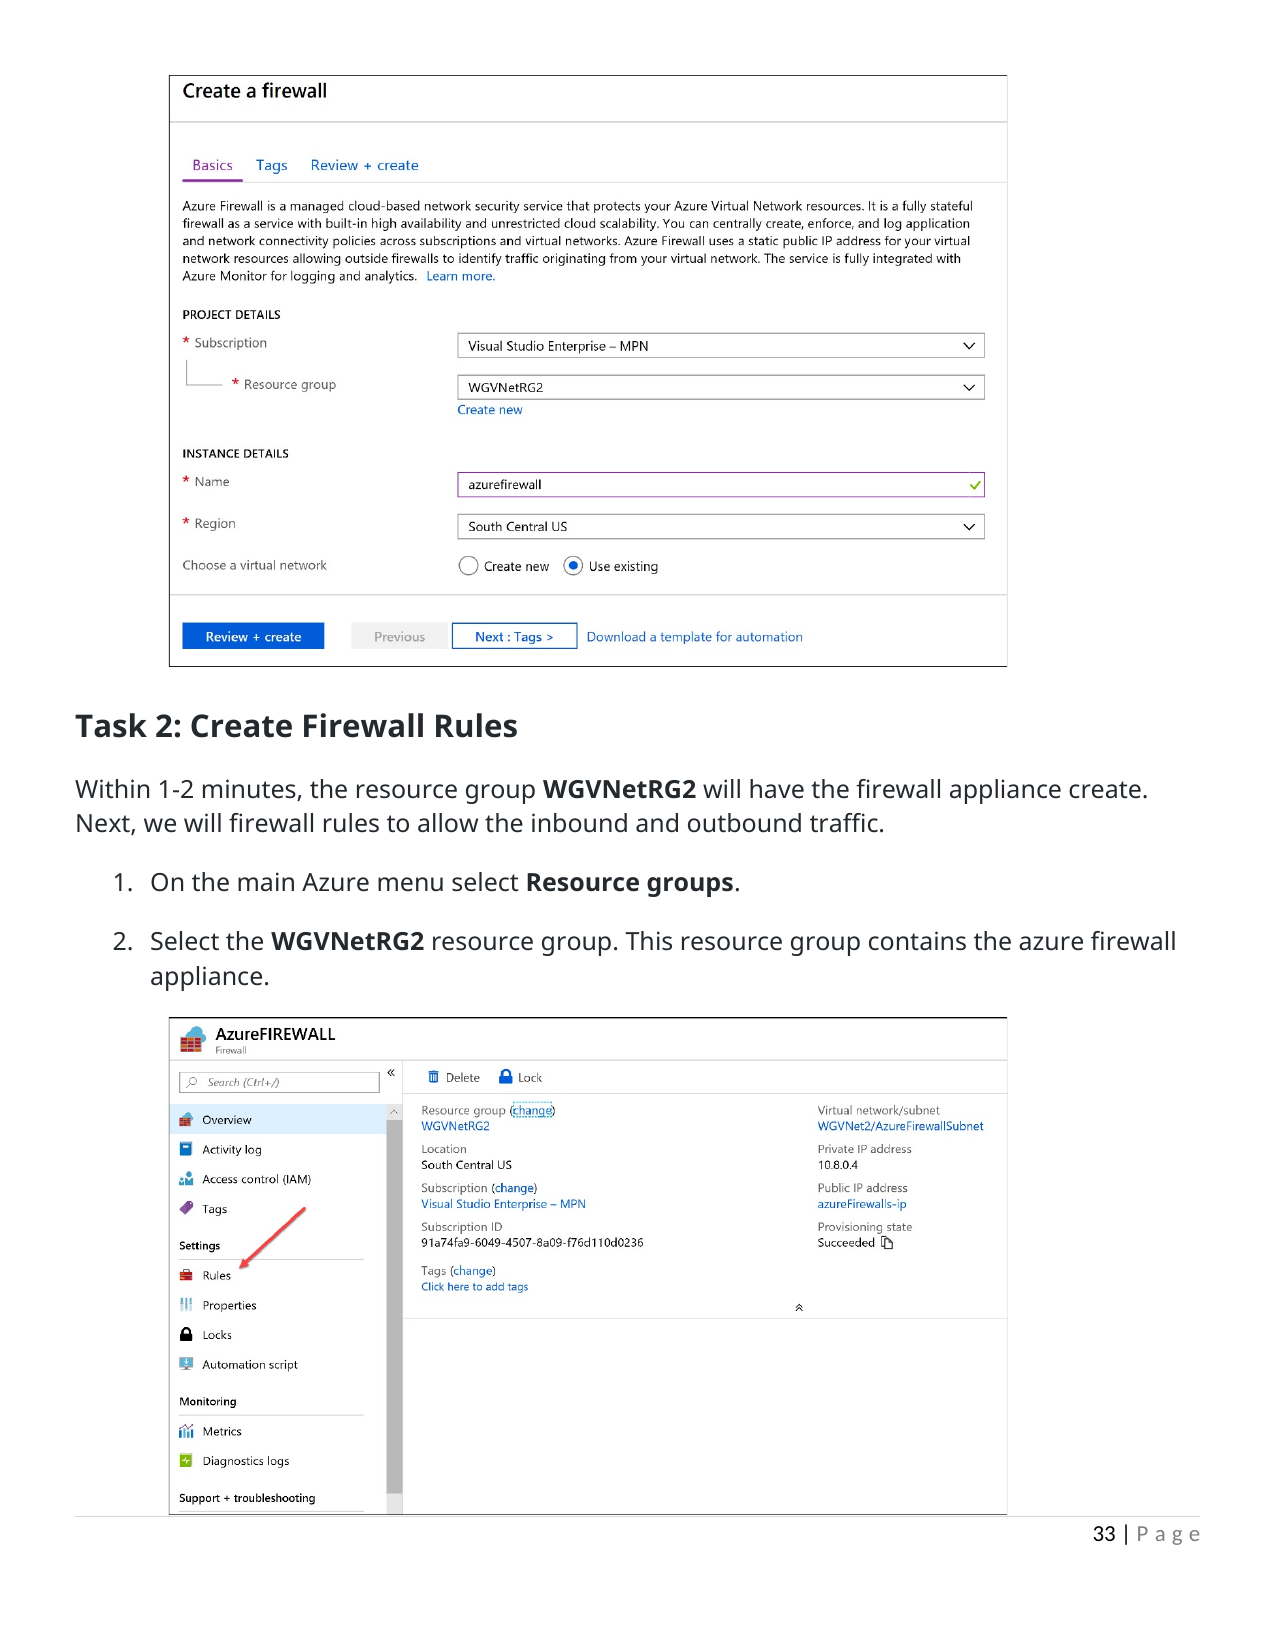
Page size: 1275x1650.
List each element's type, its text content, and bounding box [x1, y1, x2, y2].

list On the main Azure menu select Resource groups. [112, 865, 1200, 899]
text Within 1-2 minutes, the resource group WGVNetRG2 will have the firewall appliance create. Next, we will firewall rules to allow the inbound and outbound traffic. [75, 772, 1200, 840]
text Task 2: Create Firewall Rules [75, 704, 1200, 747]
list Select the WGVNetRG2 resource group. This resource group contains the azure firewall appliance. [112, 924, 1200, 992]
